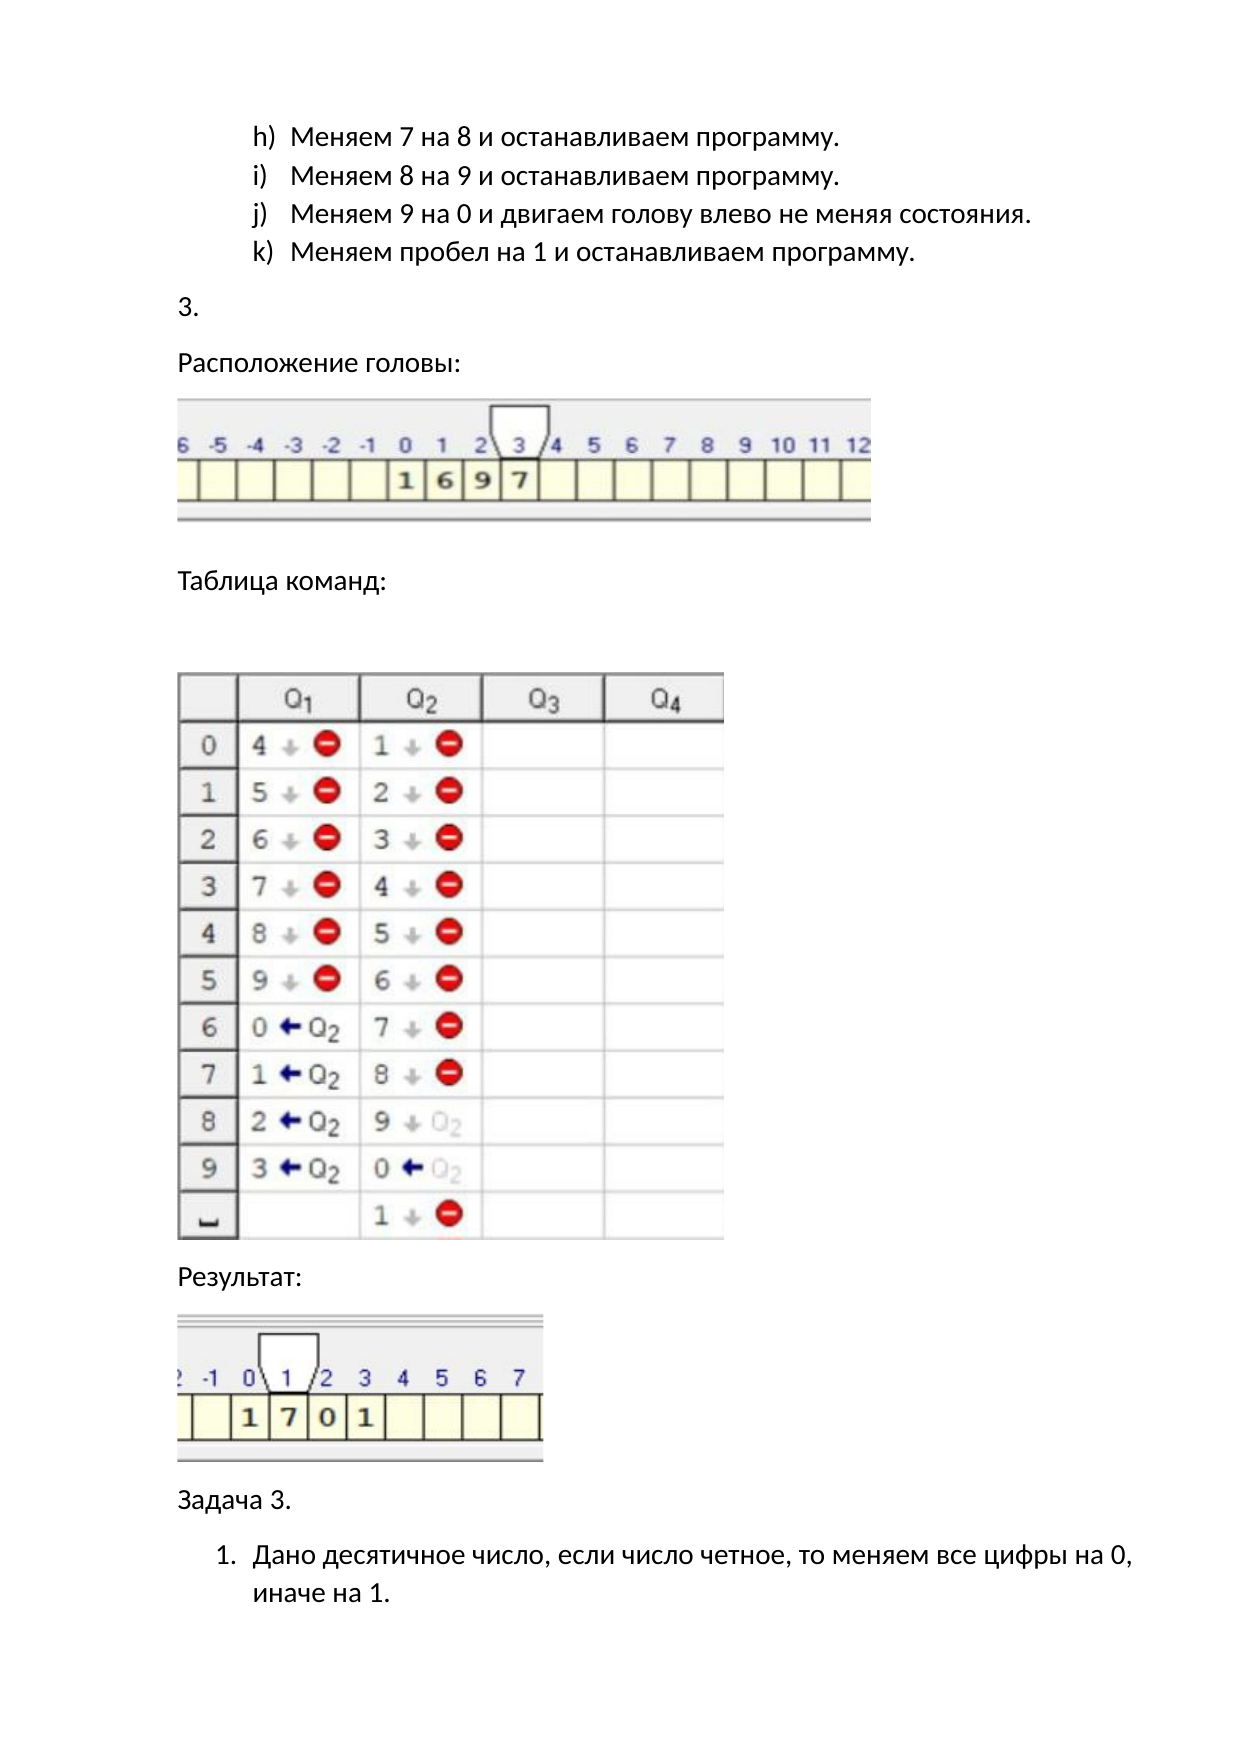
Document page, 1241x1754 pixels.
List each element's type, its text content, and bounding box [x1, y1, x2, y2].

picture [177, 1313, 544, 1462]
list Меняем 8 на 9 и останавливаем программу. [252, 157, 1152, 192]
picture [177, 398, 871, 544]
list Меняем пробел на 1 и останавливаем программу. [252, 233, 1152, 269]
text Расположение головы: [177, 344, 1152, 379]
list Дано десятичное число, если число четное, то меняем все цифры на 0, иначе на 1. [215, 1536, 1152, 1610]
text Таблица команд: [177, 562, 1152, 598]
text Задача 3. [177, 1481, 1152, 1516]
picture [177, 672, 724, 1240]
list Меняем 7 на 8 и останавливаем программу. [252, 118, 1152, 154]
list Меняем 9 на 0 и двигаем голову влево не меняя состояния. [252, 195, 1152, 231]
text Результат: [177, 1258, 1152, 1294]
text 3. [177, 288, 1152, 324]
